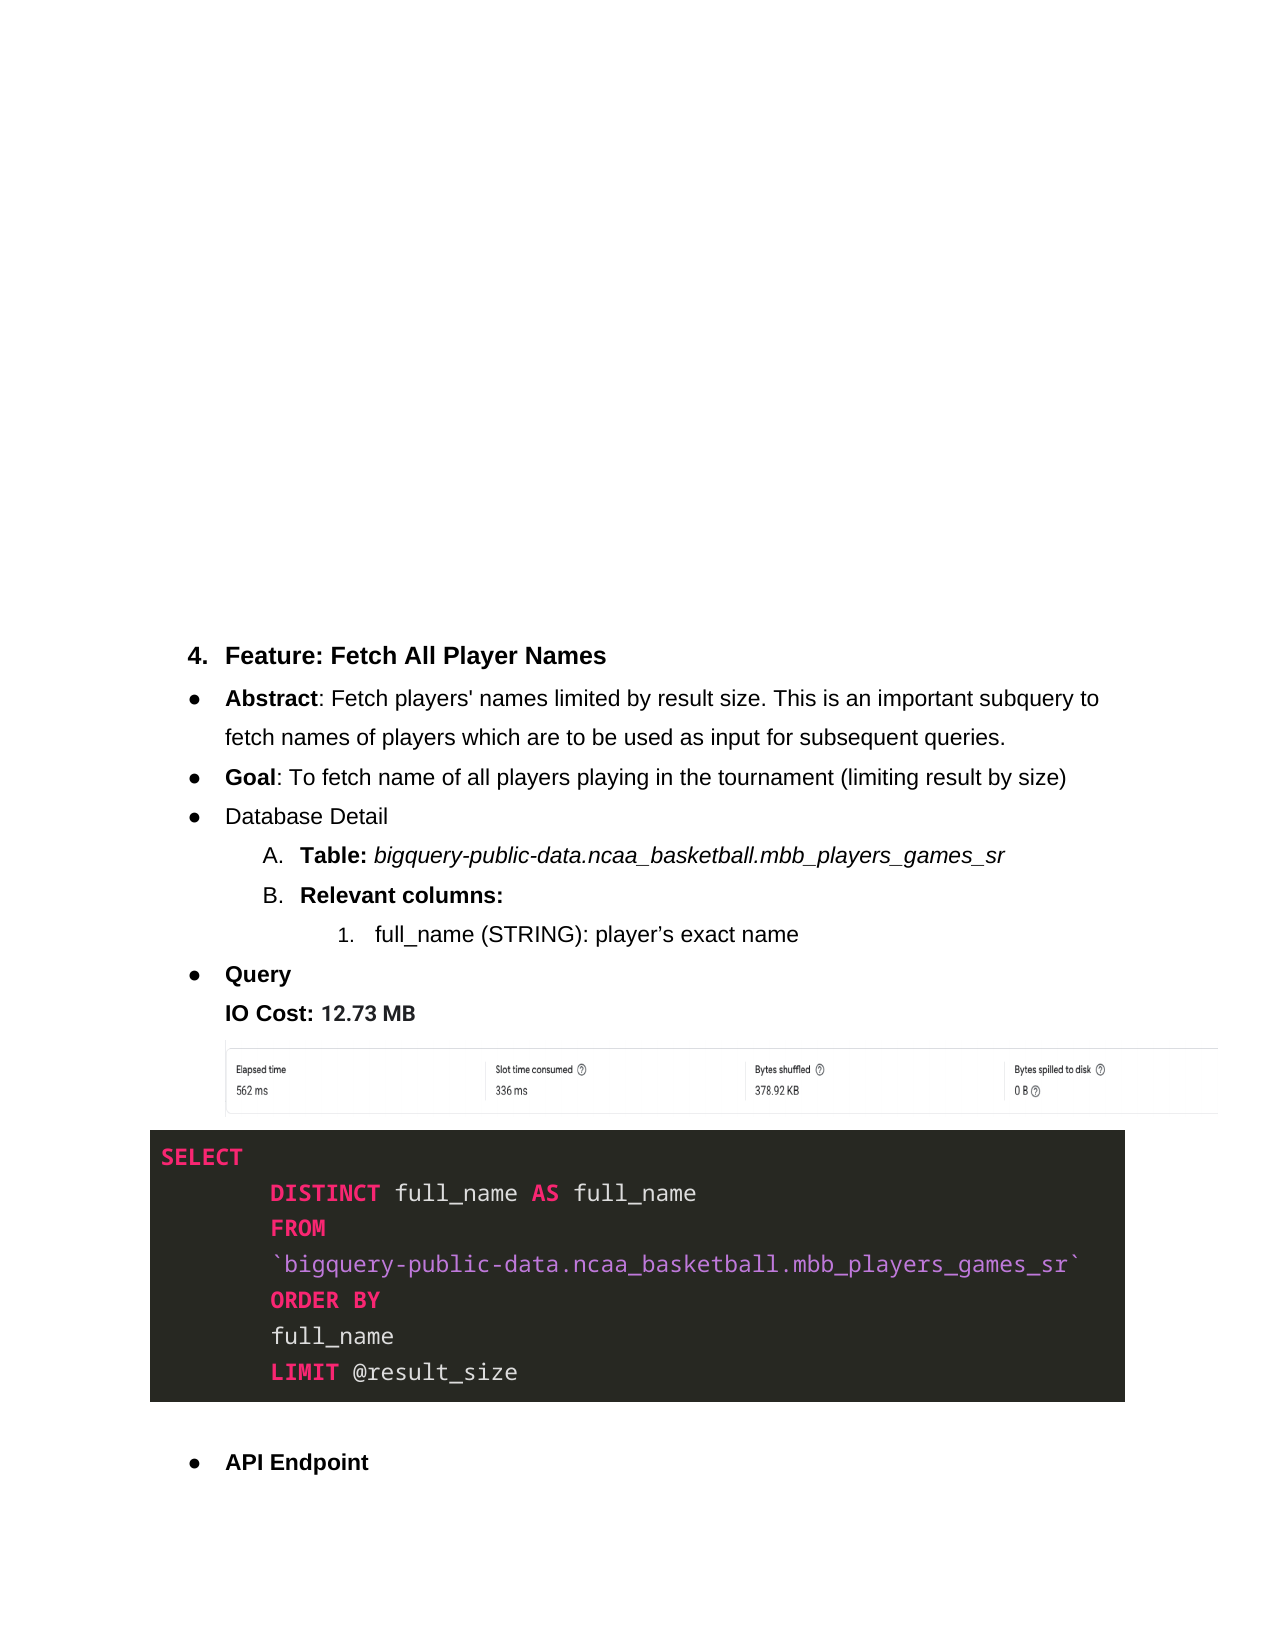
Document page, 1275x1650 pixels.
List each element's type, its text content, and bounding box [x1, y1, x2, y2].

list Goal: To fetch name of all players playing in the tournament (limiting result by size) [187, 763, 1125, 790]
list Query [187, 961, 1125, 987]
table_header SELECT DISTINCT full_name AS full_name FROM `bigquery-public-data.ncaa_basketball.mbb_players_games_sr` ORDER BY full_name LIMIT @result_size [150, 1130, 1125, 1402]
list Database Detail [187, 803, 1125, 829]
list API Endpoint [187, 1448, 1125, 1475]
list Feature: Fetch All Player Names [187, 641, 1125, 670]
list Table: bigquery-public-data.ncaa_basketball.mbb_players_games_sr [262, 842, 1125, 869]
list Abstract: Fetch players' names limited by result size. This is an important subquery to fetch names of players which are to be used as input for subsequent queries. [187, 684, 1125, 750]
text IO Cost: 12.73 MB [150, 1000, 1125, 1027]
list full_name (STRING): player’s exact name [337, 921, 1125, 948]
picture [225, 1040, 1218, 1117]
list Relevant columns: [262, 882, 1125, 908]
